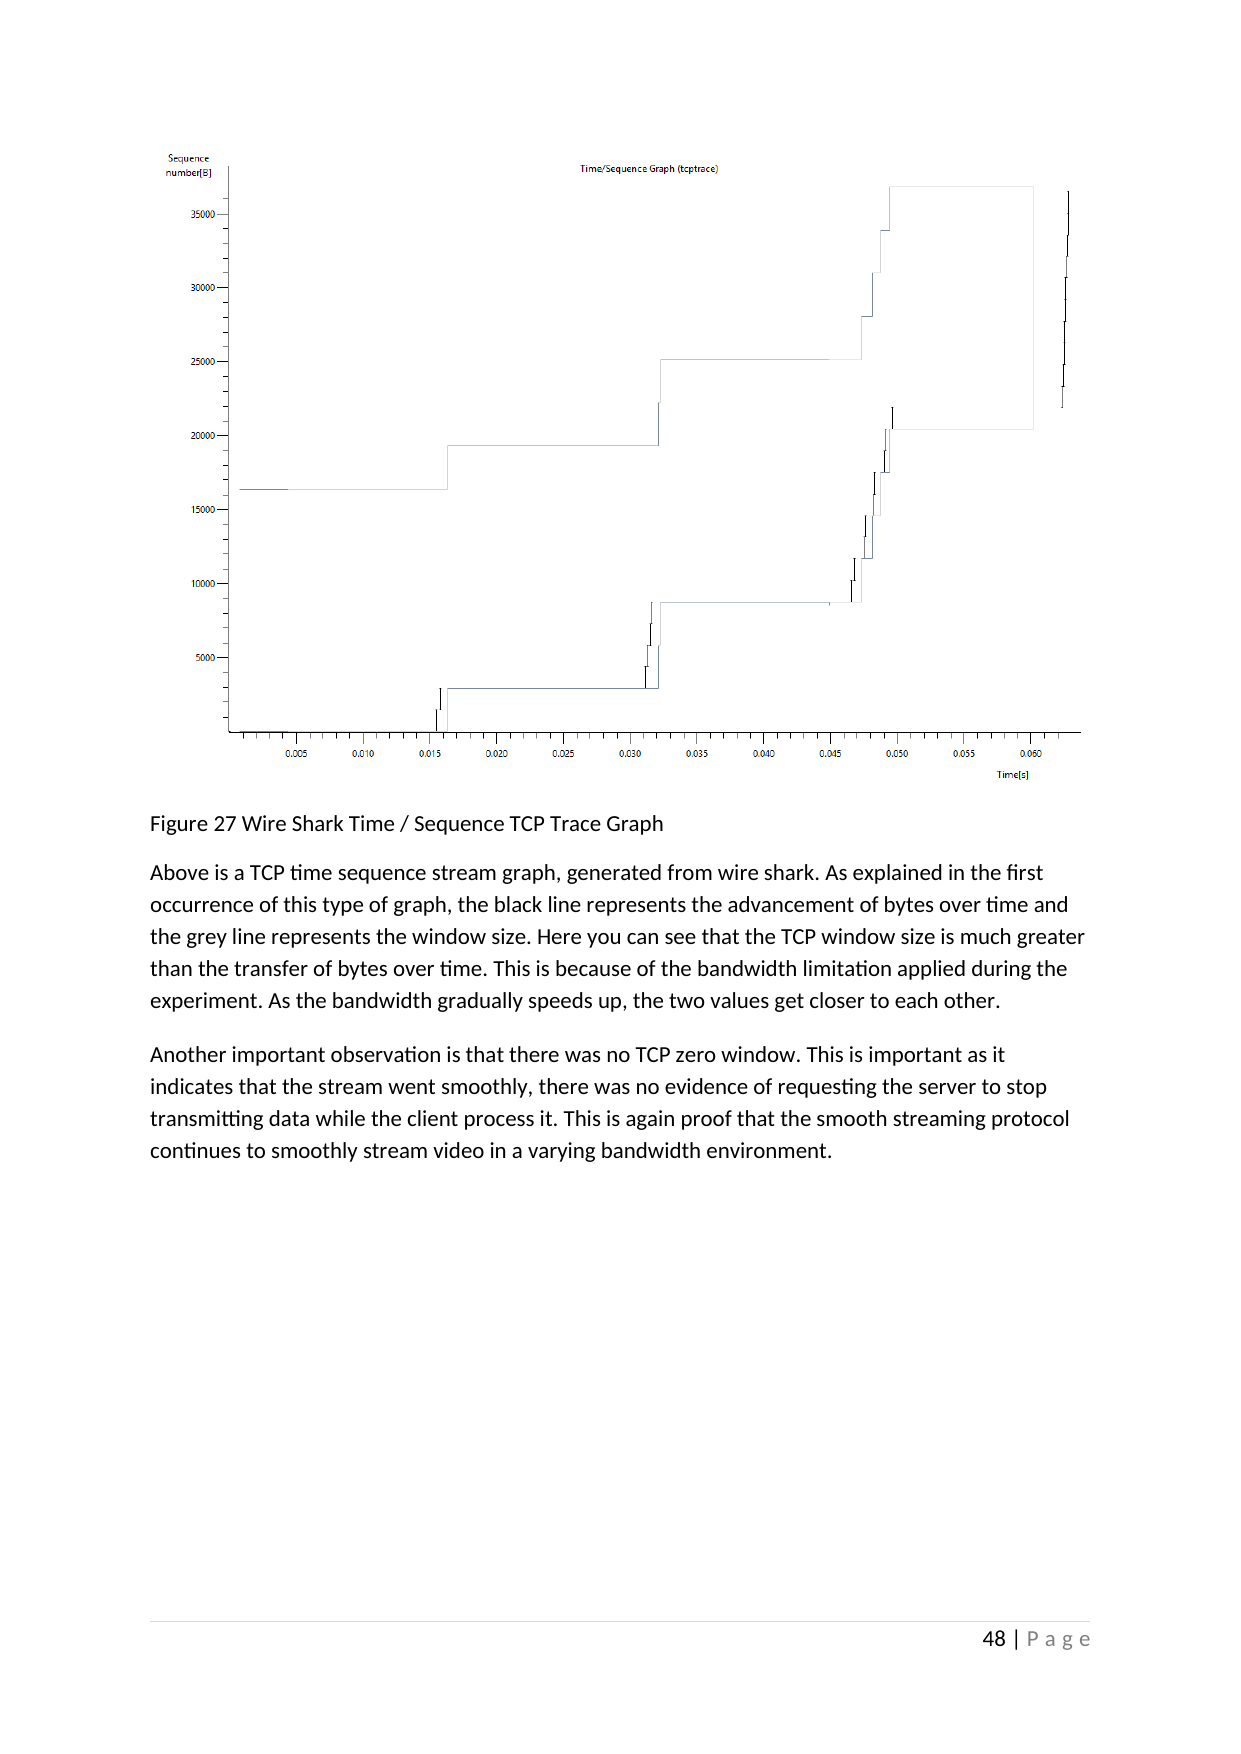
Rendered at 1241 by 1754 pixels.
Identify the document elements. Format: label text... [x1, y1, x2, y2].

picture [150, 150, 1091, 784]
text Above is a TCP time sequence stream graph, generated from wire shark. As explained in the first occurrence of this type of graph, the black line represents the advancement of bytes over time and the grey line represents the window size. Here you can see that the TCP window size is much greater than the transfer of bytes over time. This is because of the bandwidth limitation applied during the experiment. As the bandwidth gradually speeds up, the two values get closer to each other. [150, 858, 1090, 1015]
text Another important observation is that there was no TCP zero window. This is important as it indicates that the stream went smoothly, there was no evidence of requesting the server to stop transmitting data while the client process it. This is again proof that the smooth streaming protocol continues to smoothly stream video in a varying bandwidth environment. [150, 1040, 1090, 1164]
text Figure 27 Wire Shark Time / Sequence TCP Trace Graph [150, 809, 1090, 837]
